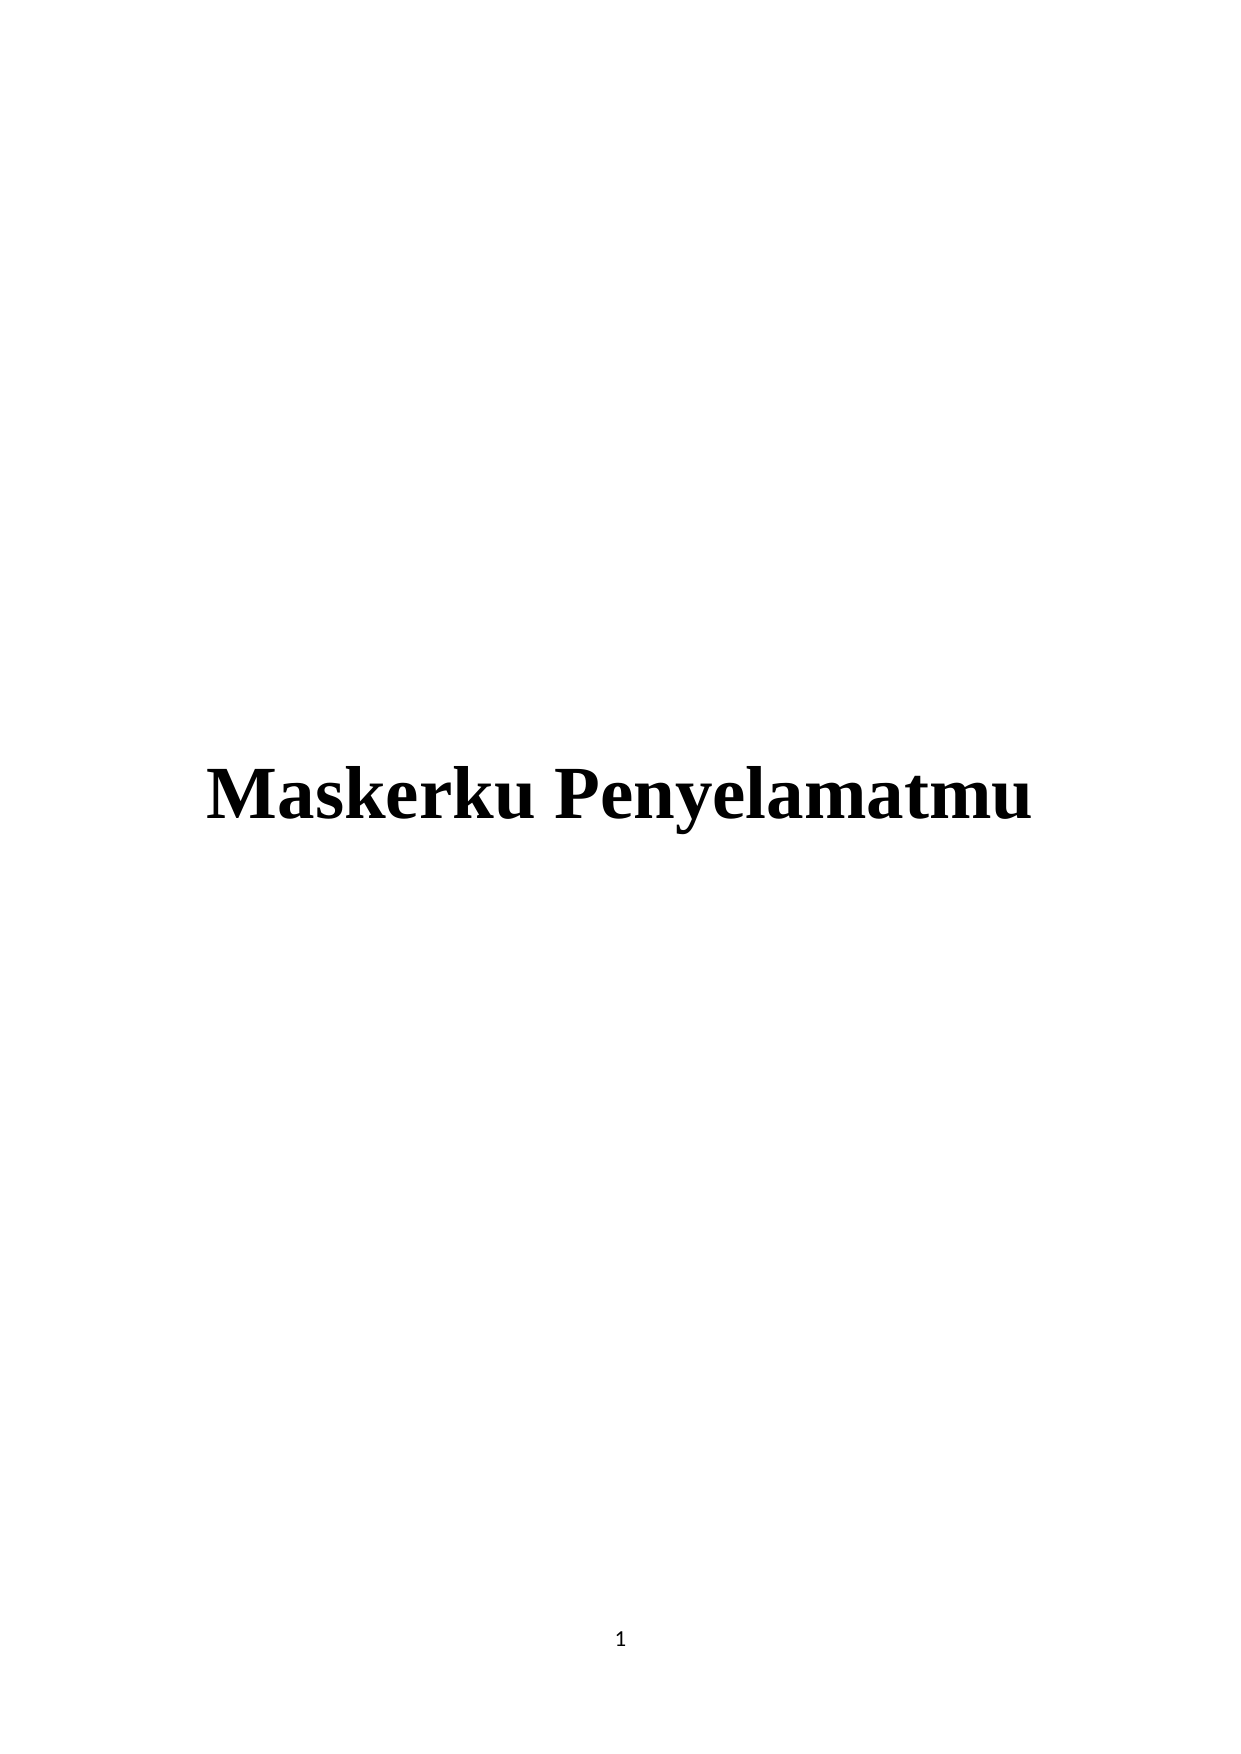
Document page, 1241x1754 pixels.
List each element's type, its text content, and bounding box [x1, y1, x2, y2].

text Maskerku Penyelamatmu [150, 748, 1090, 834]
